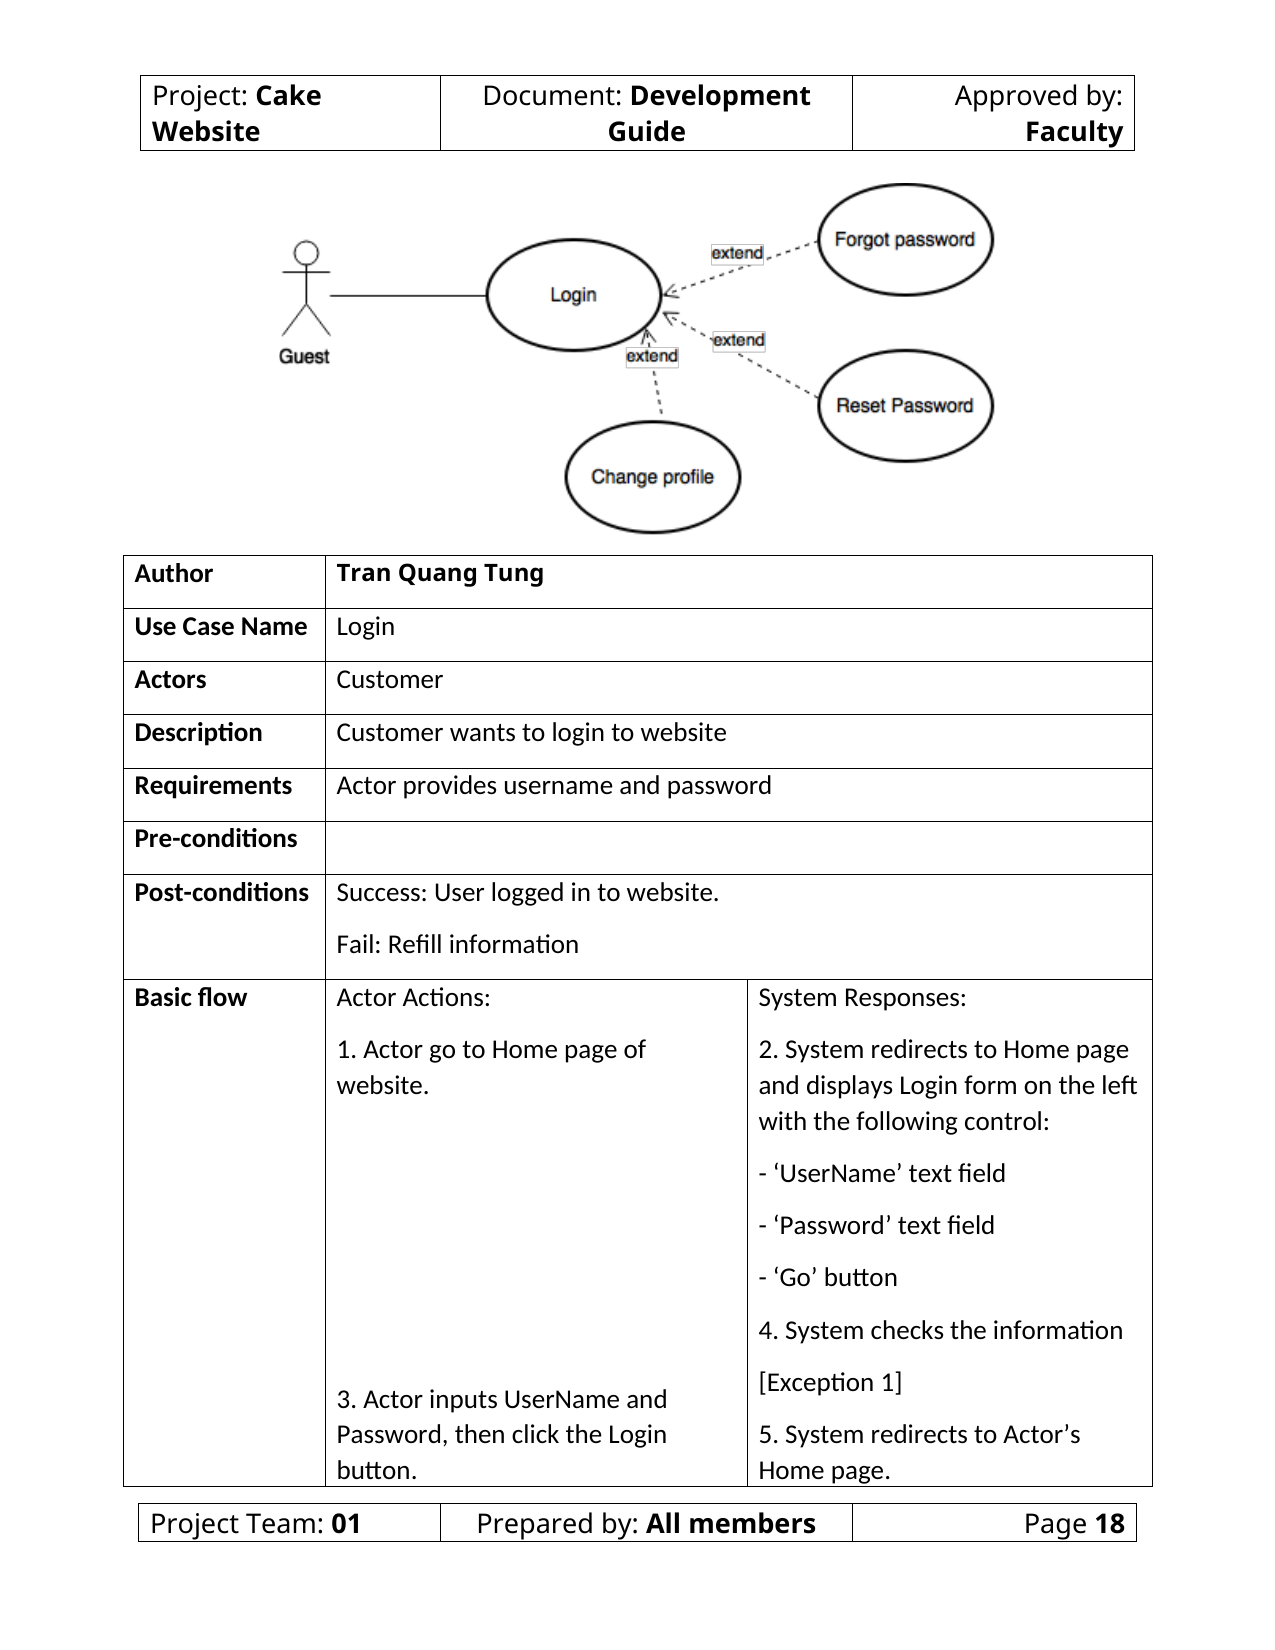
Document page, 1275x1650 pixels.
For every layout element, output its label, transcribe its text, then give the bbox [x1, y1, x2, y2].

table_cell Customer wants to login to website [326, 715, 1152, 767]
table_cell Actor provides username and password [326, 769, 1152, 821]
table_cell Login [326, 609, 1152, 661]
table_header Author [124, 556, 325, 608]
table_cell [326, 822, 1152, 874]
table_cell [326, 980, 747, 1486]
picture [279, 183, 996, 536]
table_header Tran Quang Tung [326, 556, 1152, 608]
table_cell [748, 980, 1152, 1486]
table_cell Pre-conditions [124, 822, 325, 874]
table_cell Success: User logged in to website. Fail: Refill information [326, 875, 1152, 979]
table_cell Use Case Name [124, 609, 325, 661]
table_cell Description [124, 715, 325, 767]
table_cell Customer [326, 662, 1152, 714]
table_cell Requirements [124, 769, 325, 821]
table_cell Actors [124, 662, 325, 714]
table_cell Basic flow [124, 980, 325, 1486]
table_cell Post-conditions [124, 875, 325, 979]
